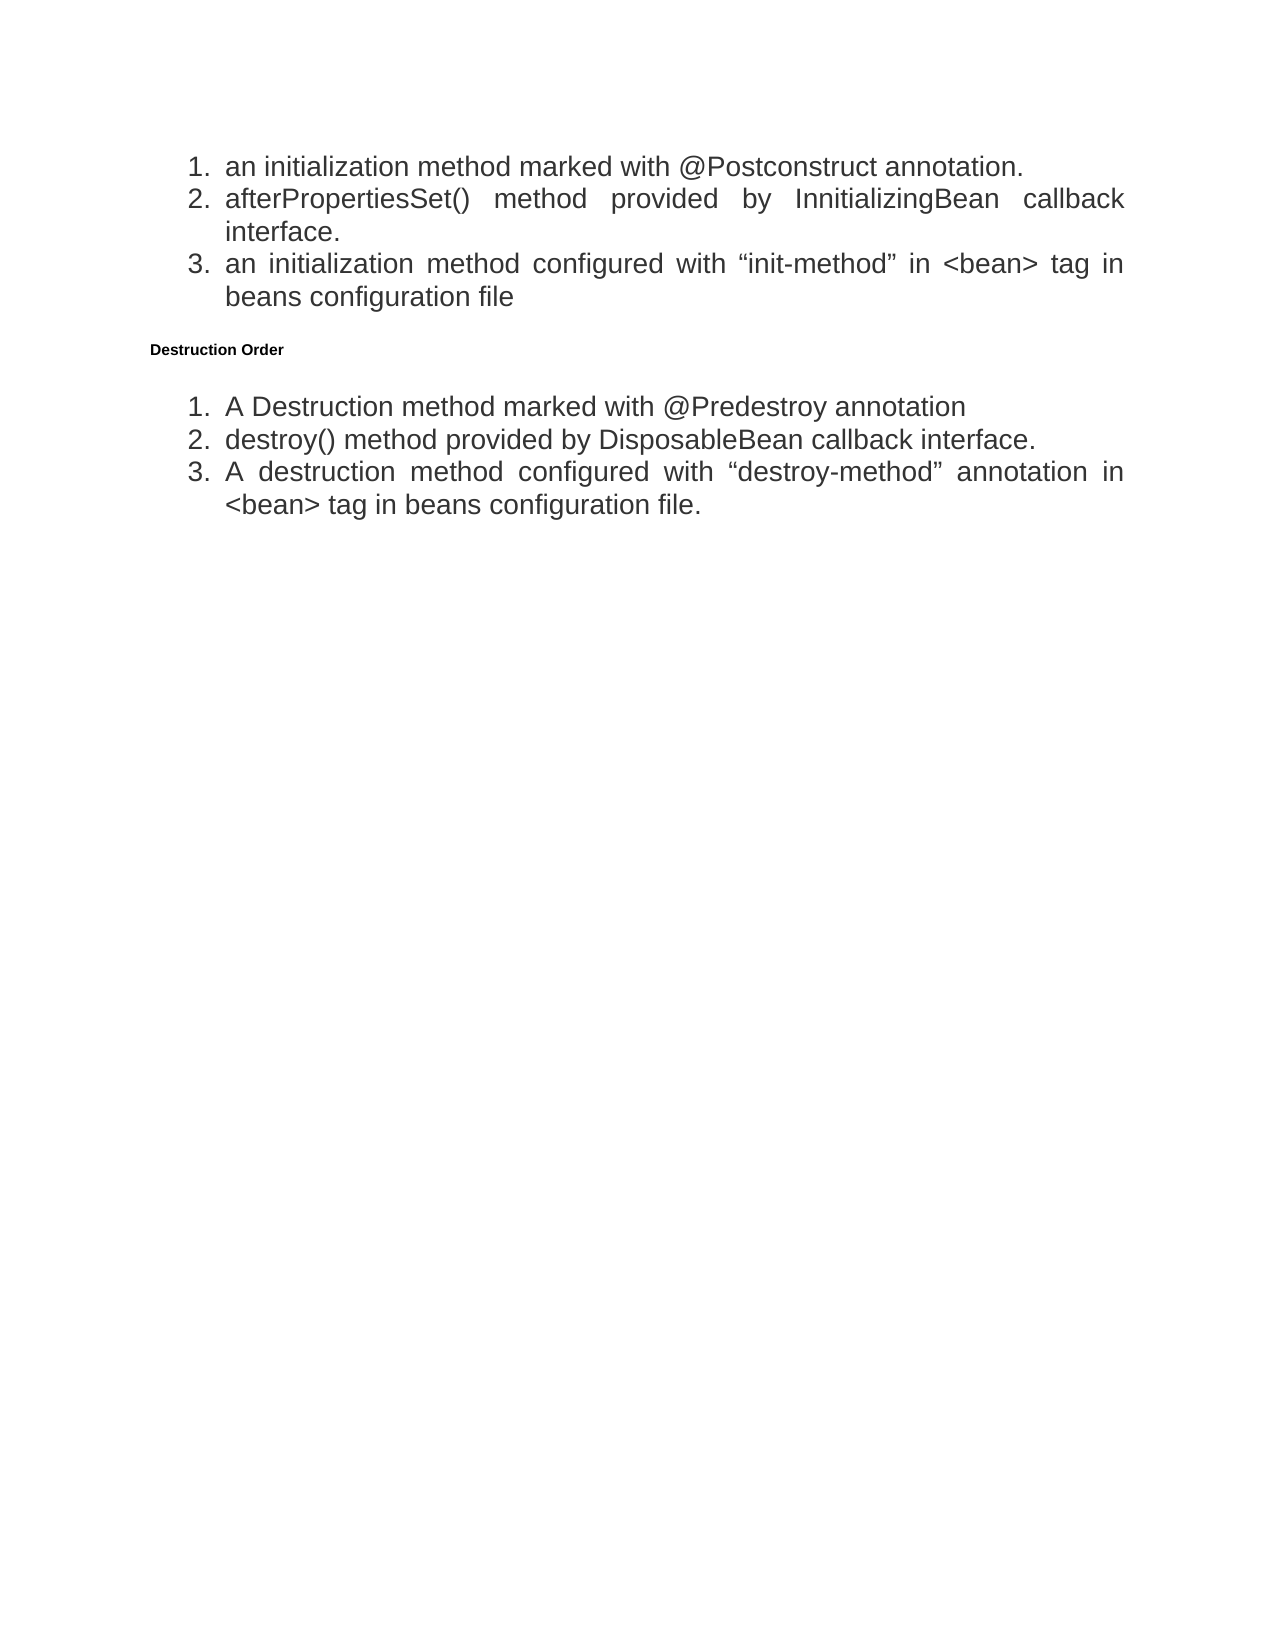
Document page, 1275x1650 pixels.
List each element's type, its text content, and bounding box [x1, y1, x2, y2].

list A destruction method configured with “destroy-method” annotation in <bean> tag in beans configuration file. [187, 455, 1125, 520]
list destroy() method provided by DisposableBean callback interface. [187, 423, 1125, 455]
list A Destruction method marked with @Predestroy annotation [187, 390, 1125, 423]
list afterPropertiesSet() method provided by InnitializingBean callback interface. [187, 182, 1125, 247]
text Destruction Order [150, 341, 1125, 359]
list an initialization method configured with “init-method” in <bean> tag in beans configuration file [187, 247, 1125, 312]
list an initialization method marked with @Postconstruct annotation. [187, 150, 1125, 182]
